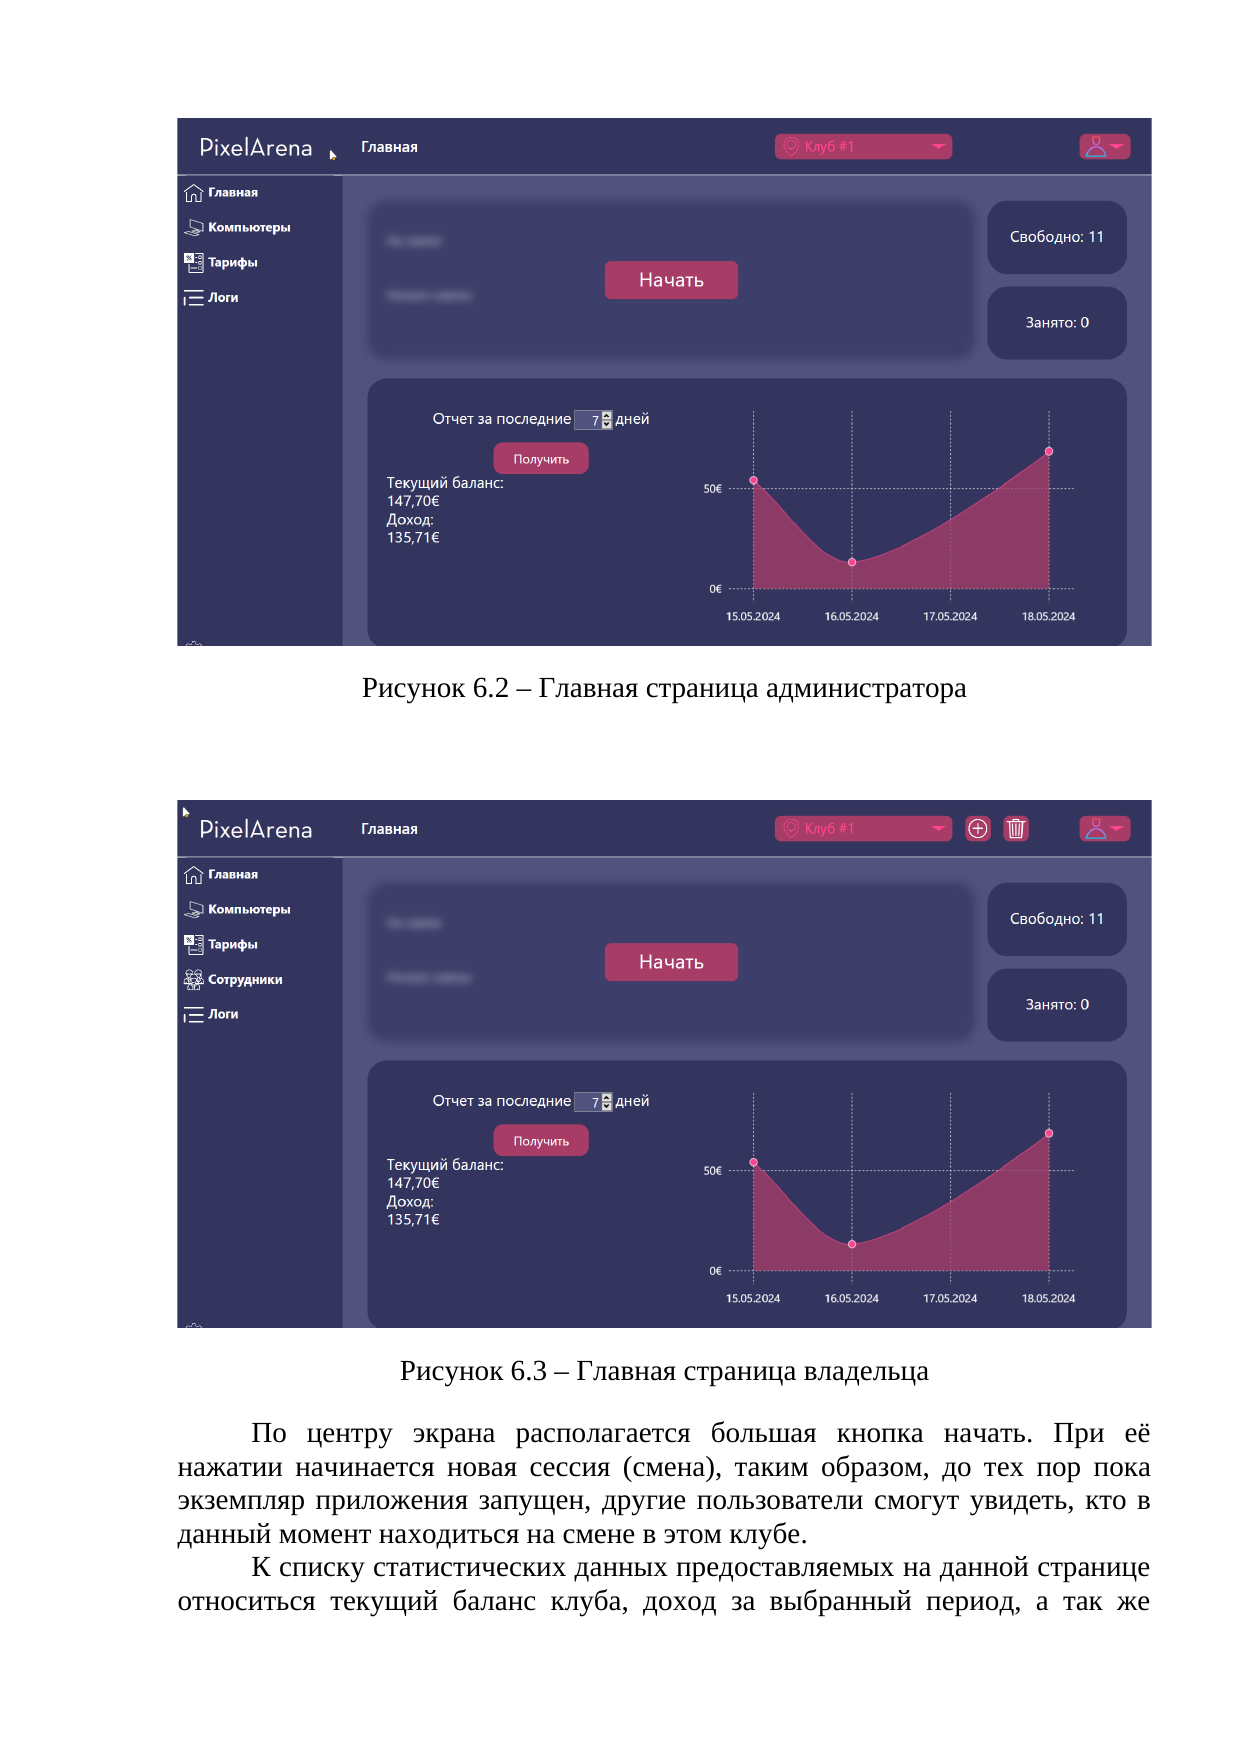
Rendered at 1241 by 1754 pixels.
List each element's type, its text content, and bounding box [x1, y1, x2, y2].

text Рисунок 6.3 – Главная страница владельца [177, 1353, 1152, 1386]
picture [177, 118, 1152, 646]
text Рисунок 6.2 – Главная страница администратора [177, 671, 1152, 704]
picture [177, 800, 1152, 1328]
